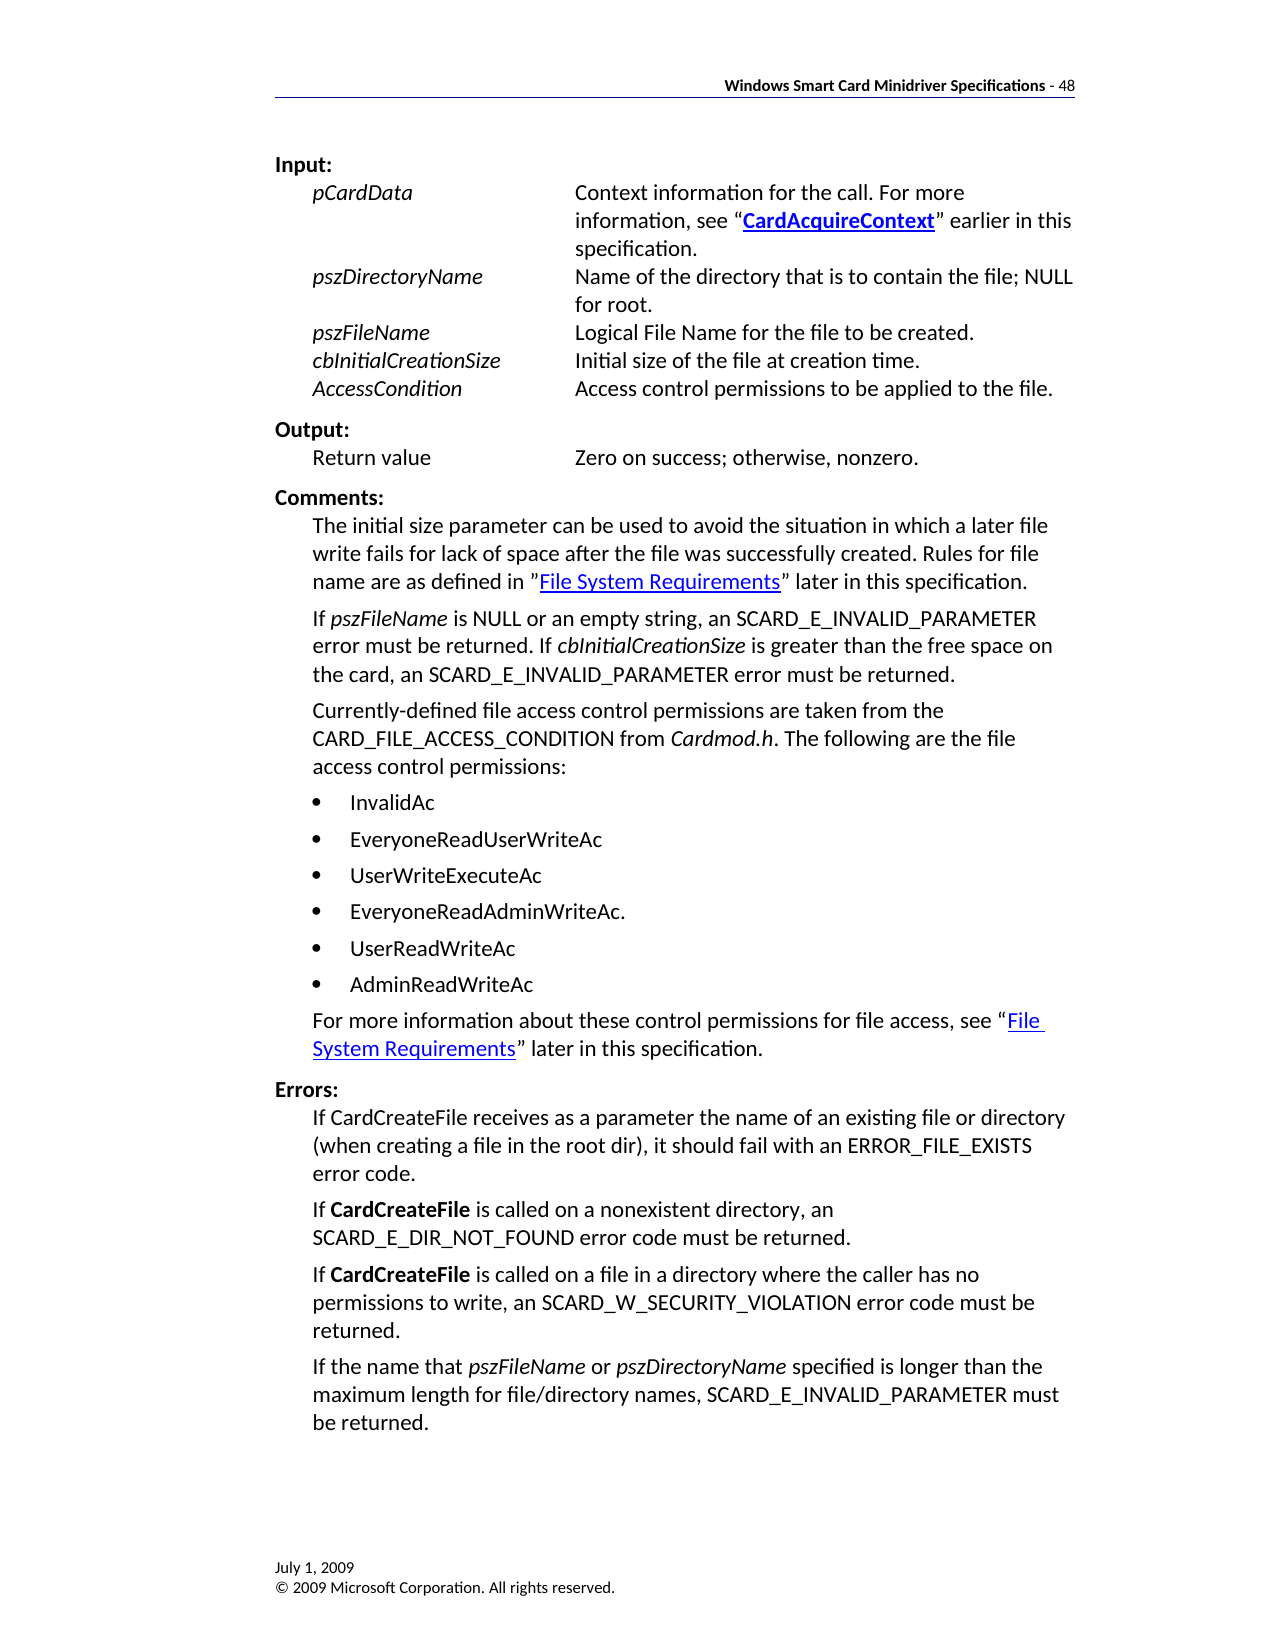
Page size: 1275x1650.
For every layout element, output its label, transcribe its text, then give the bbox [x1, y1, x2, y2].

text Return value Zero on success; otherwise, nonzero. [312, 443, 1075, 471]
title Errors: [275, 1075, 1075, 1103]
list UserWriteExecuteAc [312, 861, 1075, 889]
list EveryoneReadAdminWriteAc. [312, 897, 1075, 926]
text If CardCreateFile is called on a file in a directory where the caller has no permissions to write, an SCARD_W_SECURITY_VIOLATION error code must be returned. [312, 1260, 1075, 1344]
text pCardData Context information for the call. For more information, see “CardAcquireContext” earlier in this specification. [312, 178, 1075, 262]
text For more information about these control permissions for file access, see “File System Requirements” later in this specification. [312, 1007, 1075, 1063]
list InvalidAc [312, 788, 1075, 816]
text If CardCreateFile is called on a nonexistent directory, an SCARD_E_DIR_NOT_FOUND error code must be returned. [312, 1196, 1075, 1252]
text cbInitialCreationSize Initial size of the file at creation time. [312, 346, 1075, 374]
text If pszFileName is NULL or an empty string, an SCARD_E_INVALID_PARAMETER error must be returned. If cbInitialCreationSize is greater than the free space on the card, an SCARD_E_INVALID_PARAMETER error must be returned. [312, 604, 1075, 688]
text Currently-defined file access control permissions are taken from the CARD_FILE_ACCESS_CONDITION from Cardmod.h. The following are the file access control permissions: [312, 696, 1075, 780]
list EveryoneReadUserWriteAc [312, 825, 1075, 853]
title Output: [275, 415, 1075, 443]
text If CardCreateFile receives as a parameter the name of an existing file or directory (when creating a file in the root dir), it should fail with an ERROR_FILE_EXISTS error code. [312, 1103, 1075, 1187]
list AdminReadWriteAc [312, 970, 1075, 998]
text The initial size parameter can be used to avoid the situation in which a later file write fails for lack of space after the file was successfully created. Rules for file name are as defined in ”File System Requirements” later in this specification. [312, 511, 1075, 595]
text pszFileName Logical File Name for the file to be created. [312, 318, 1075, 346]
text pszDirectoryName Name of the directory that is to contain the file; NULL for root. [312, 262, 1075, 318]
title Input: [275, 150, 1075, 178]
text If the name that pszFileName or pszDirectoryName specified is longer than the maximum length for file/directory names, SCARD_E_INVALID_PARAMETER must be returned. [312, 1352, 1075, 1436]
text AccessCondition Access control permissions to be applied to the file. [312, 374, 1075, 402]
list UserReadWriteAc [312, 934, 1075, 962]
title Comments: [275, 483, 1075, 511]
